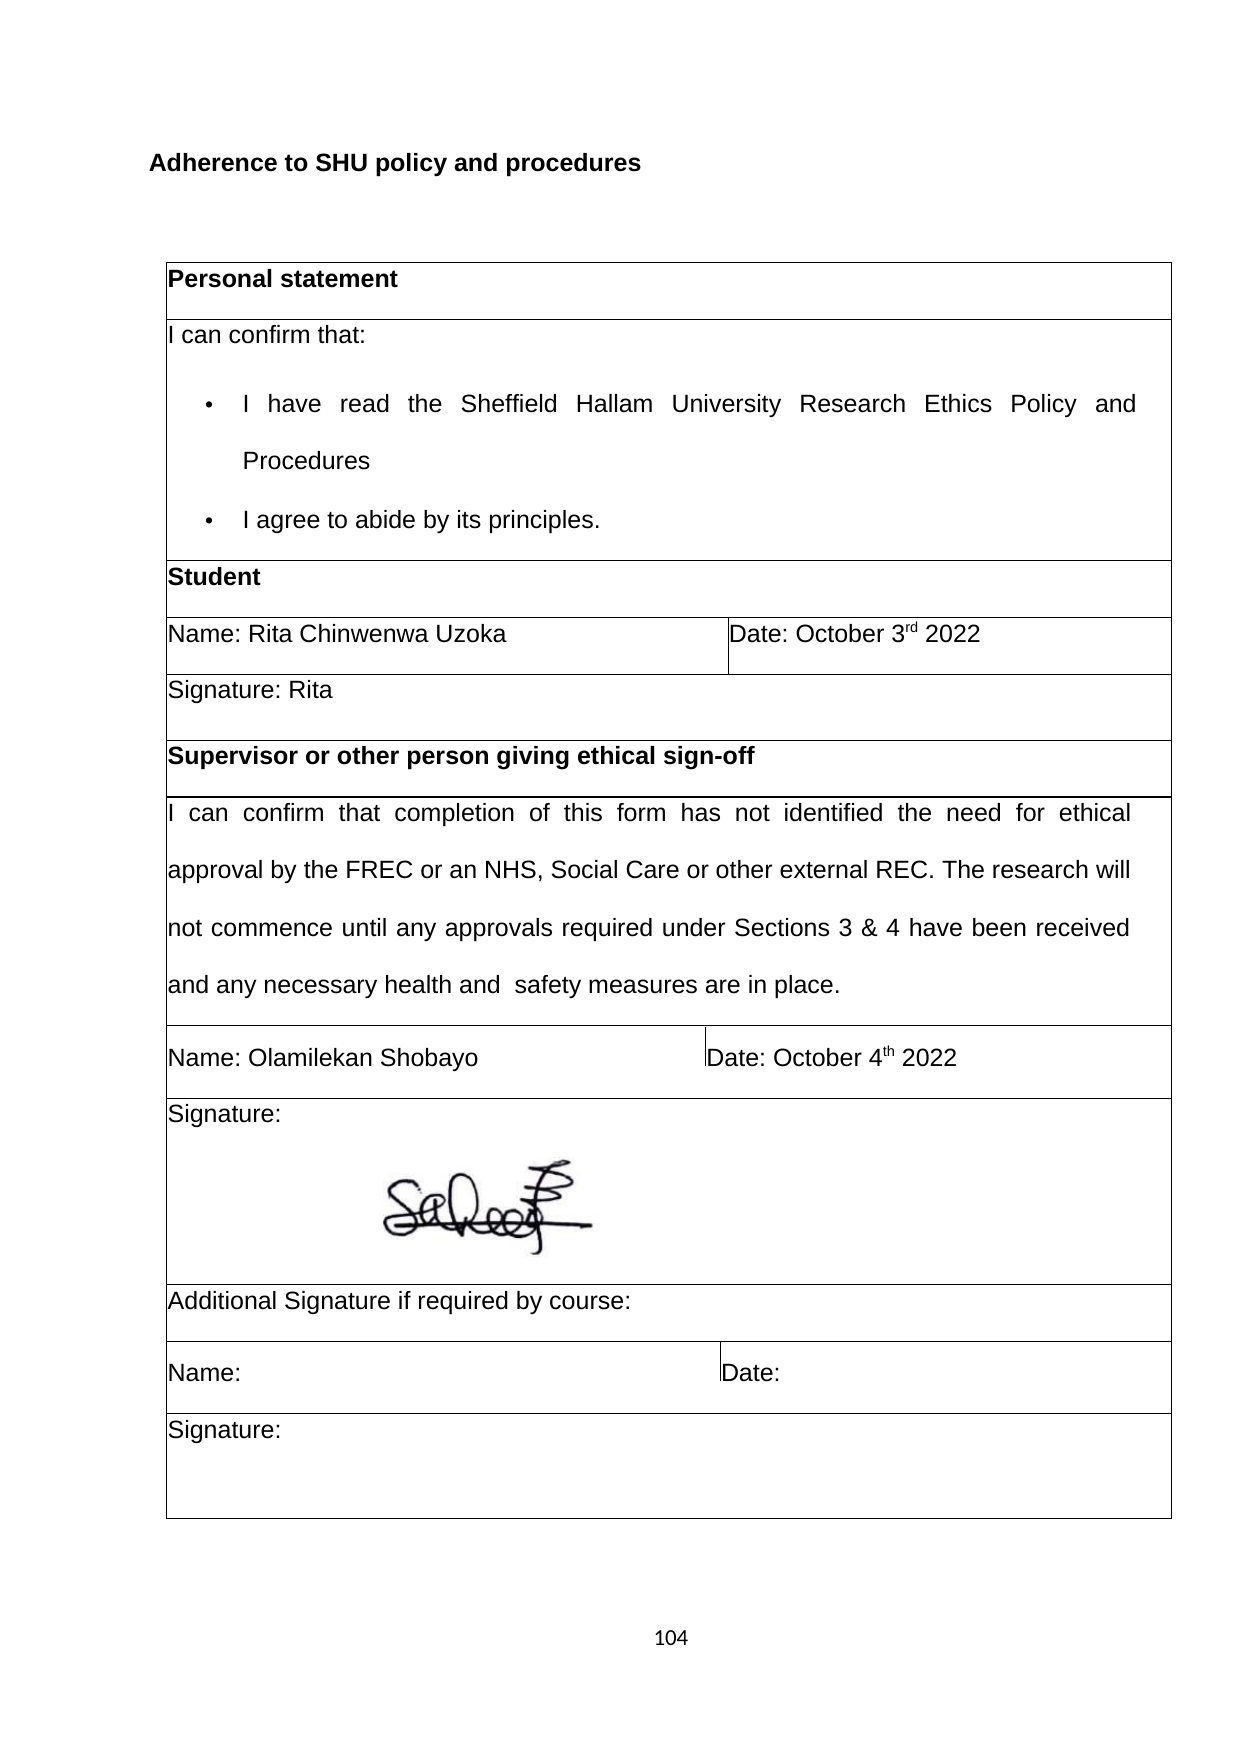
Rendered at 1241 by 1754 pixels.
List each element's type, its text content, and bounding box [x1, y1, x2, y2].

table_cell Signature: Rita [167, 675, 1171, 740]
table_cell Name: Rita Chinwenwa Uzoka [167, 618, 728, 673]
table_cell I can confirm that completion of this form has not identified the need for ethical approval by the FREC or an NHS, Social Care or other external REC. The research will not commence until any approvals required under Sections 3 & 4 have been received and any necessary health and safety measures are in place. [167, 798, 1171, 1025]
picture [382, 1157, 605, 1258]
table_cell Signature: [167, 1099, 1171, 1284]
table_cell Signature: [167, 1414, 1171, 1518]
table_cell Supervisor or other person giving ethical sign-off [167, 741, 1171, 796]
table_cell Additional Signature if required by course: [167, 1285, 1171, 1341]
table_cell Name: Date: [167, 1342, 1171, 1413]
table_cell Date: October 3rd 2022 [729, 618, 1171, 673]
table_cell Student [167, 561, 1171, 617]
text Adherence to SHU policy and procedures [148, 148, 1137, 177]
table_cell Name: Olamilekan Shobayo Date: October 4th 2022 [167, 1026, 1171, 1098]
table_cell I can confirm that: I have read the Sheffield Hallam University Research Ethics Policy and Procedures I agree to abide by its principles. [167, 320, 1171, 560]
table_header Personal statement [167, 263, 1171, 318]
